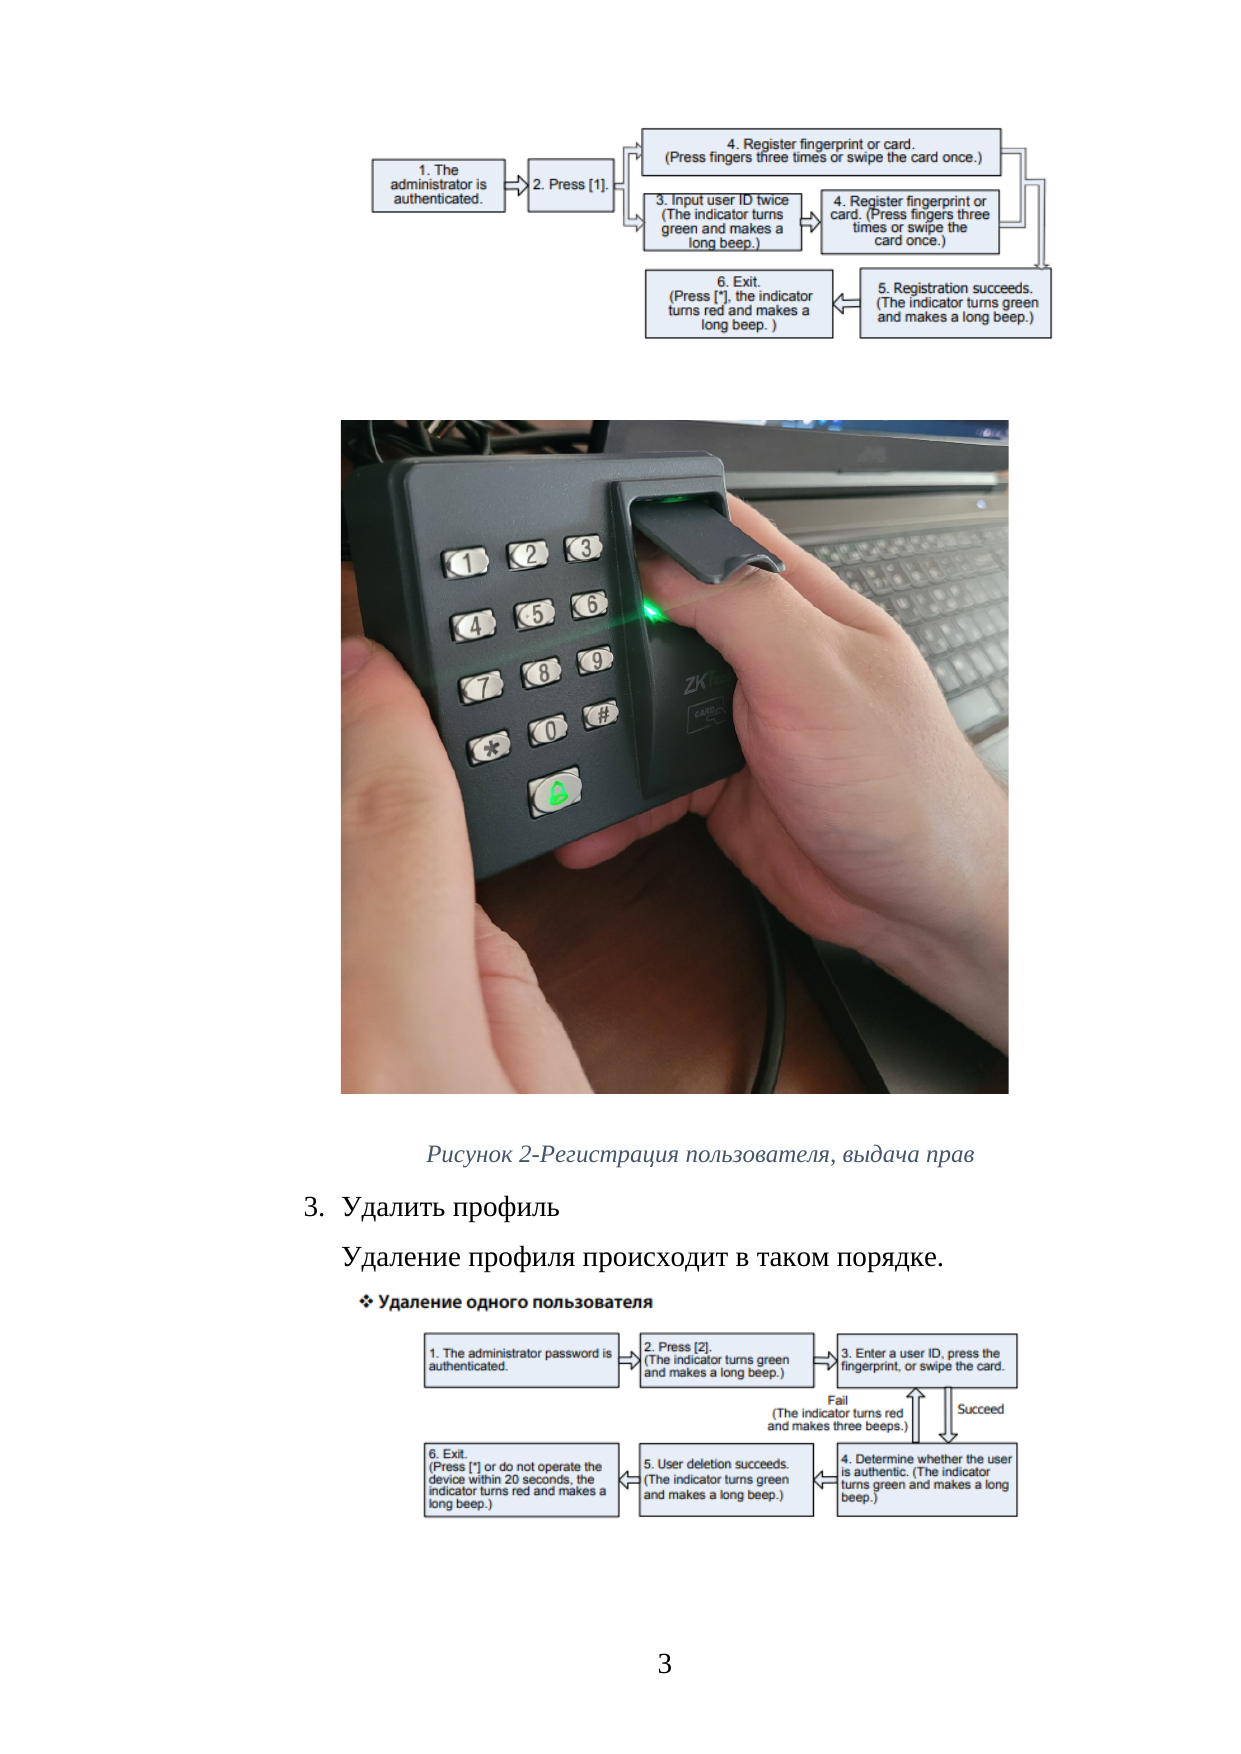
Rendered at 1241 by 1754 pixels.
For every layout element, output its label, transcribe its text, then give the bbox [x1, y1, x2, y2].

list Удаление профиля происходит в таком порядке. [341, 1239, 1152, 1273]
picture [340, 420, 1009, 1094]
picture [340, 118, 1109, 353]
text Рисунок 2-Регистрация пользователя, выдача прав [177, 1139, 1152, 1168]
list Удалить профиль [303, 1189, 1152, 1222]
picture [340, 1289, 1080, 1545]
